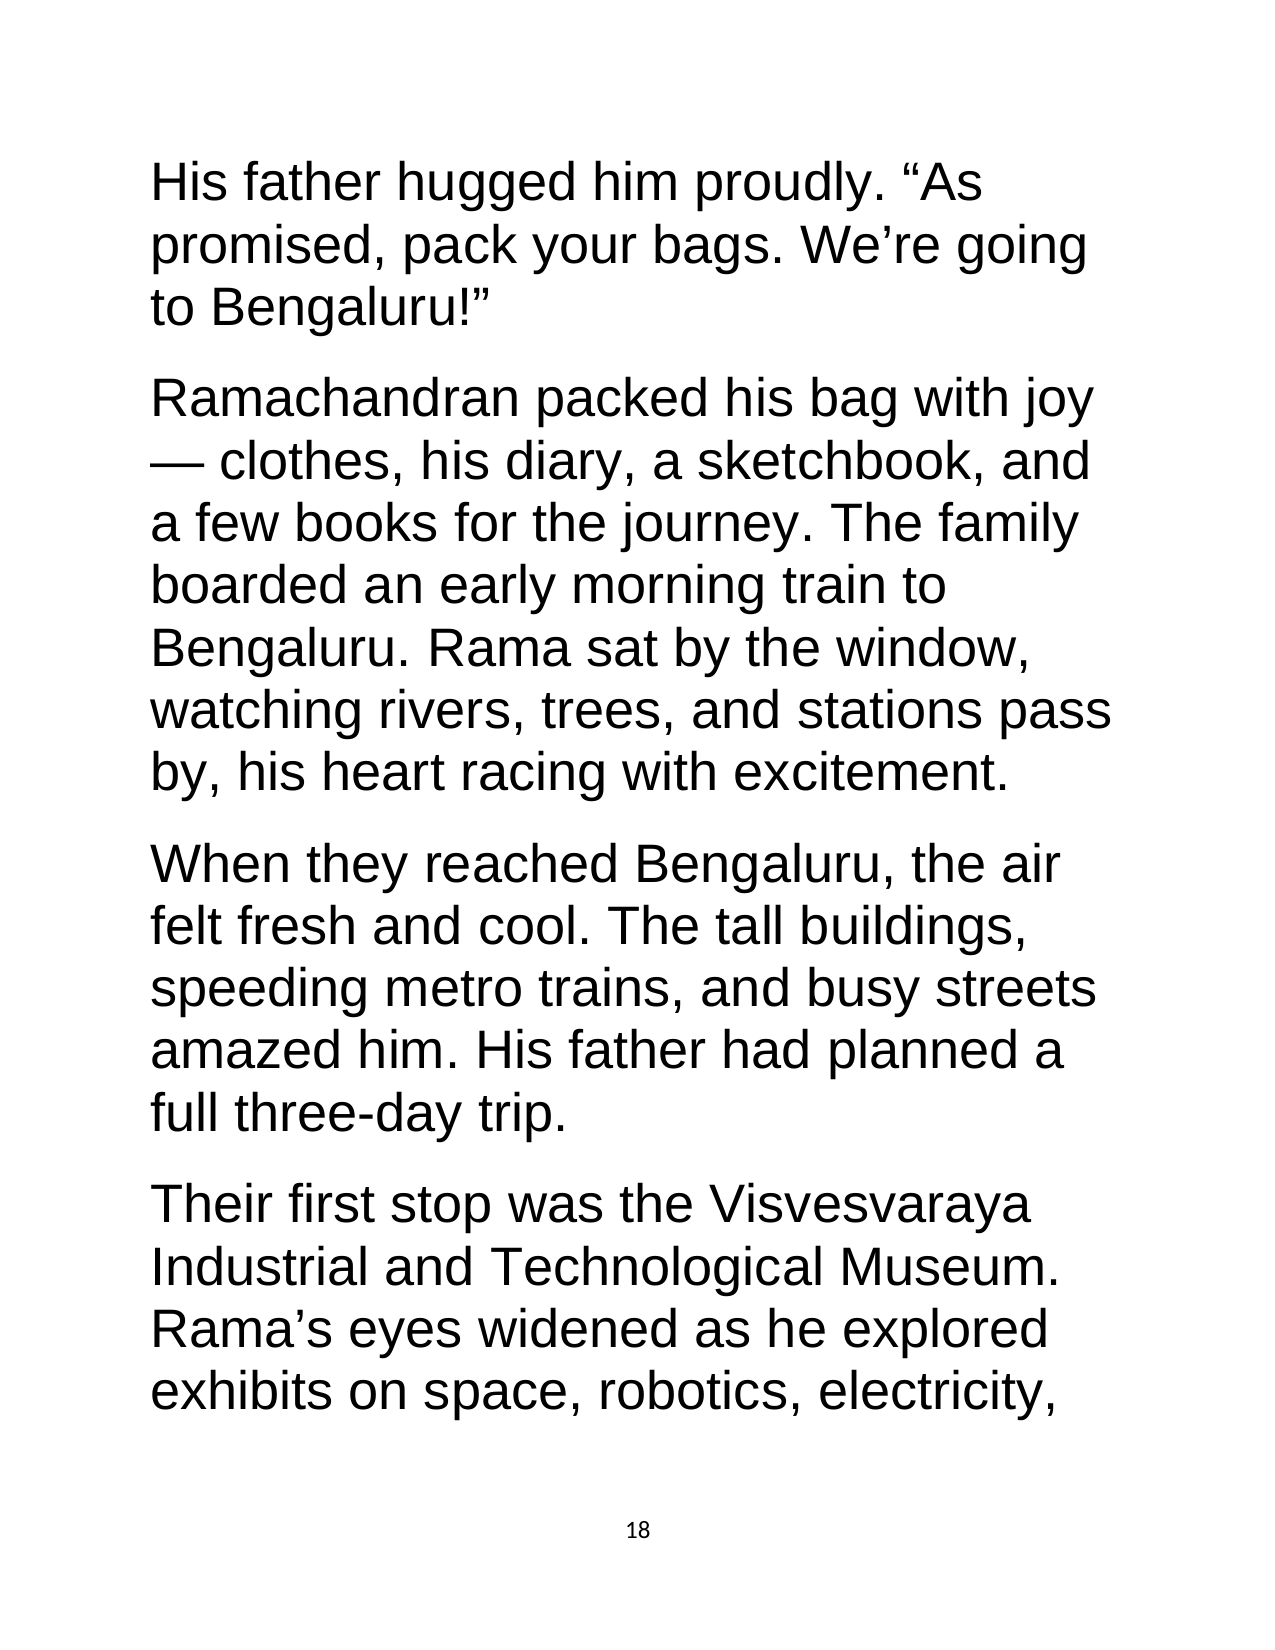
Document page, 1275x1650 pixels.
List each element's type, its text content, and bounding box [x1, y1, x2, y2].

text His father hugged him proudly. “As promised, pack your bags. We’re going to Bengaluru!” [150, 150, 1125, 337]
text Ramachandran packed his bag with joy — clothes, his diary, a sketchbook, and a few books for the journey. The family boarded an early morning train to Bengaluru. Rama sat by the window, watching rivers, trees, and stations pass by, his heart racing with excitement. [150, 366, 1125, 802]
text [150, 1172, 1125, 1421]
text When they reached Bengaluru, the air felt fresh and cool. The tall buildings, speeding metro trains, and busy streets amazed him. His father had planned a full three-day trip. [150, 831, 1125, 1143]
